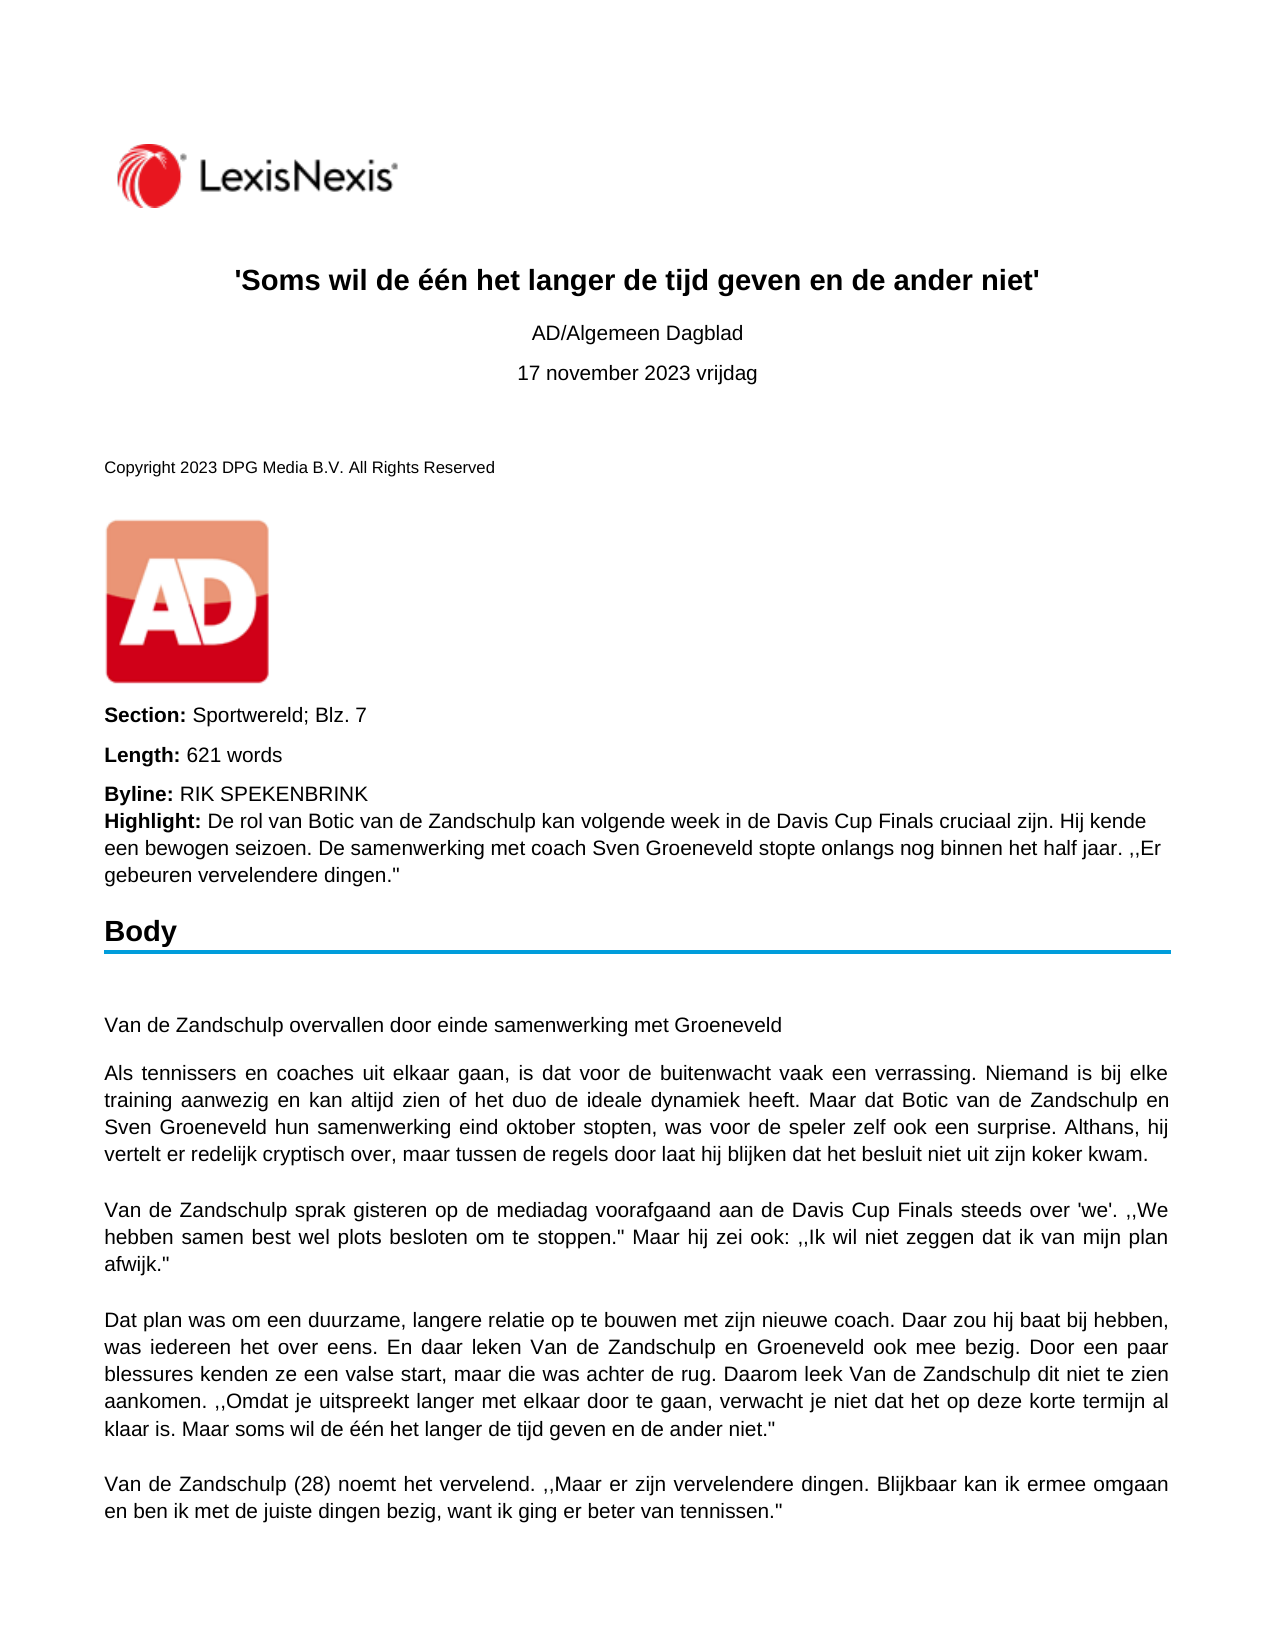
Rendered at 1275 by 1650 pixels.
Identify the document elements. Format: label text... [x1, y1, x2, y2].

text Body [104, 912, 1171, 948]
text Van de Zandschulp overvallen door einde samenwerking met Groeneveld [104, 1010, 1171, 1037]
text Section: Sportwereld; Blz. 7 [104, 700, 1171, 727]
text Length: 621 words [104, 739, 1171, 766]
text AD/Algemeen Dagblad [104, 318, 1171, 345]
text Als tennissers en coaches uit elkaar gaan, is dat voor de buitenwacht vaak een verrassing. Niemand is bij elke training aanwezig en kan altijd zien of het duo de ideale dynamiek heeft. Maar dat Botic van de Zandschulp en Sven Groeneveld hun samenwerking eind oktober stopten, was voor de speler zelf ook een surprise. Althans, hij vertelt er redelijk cryptisch over, maar tussen de regels door laat hij blijken dat het besluit niet uit zijn koker kwam. [104, 1058, 1171, 1166]
picture [104, 144, 412, 208]
text Van de Zandschulp sprak gisteren op de mediadag voorafgaand aan de Davis Cup Finals steeds over 'we'. ,,We hebben samen best wel plots besloten om te stoppen." Maar hij zei ook: ,,Ik wil niet zeggen dat ik van mijn plan afwijk." [104, 1195, 1171, 1276]
text Highlight: De rol van Botic van de Zandschulp kan volgende week in de Davis Cup Finals cruciaal zijn. Hij kende een bewogen seizoen. De samenwerking met coach Sven Groeneveld stopte onlangs nog binnen het half jaar. ,,Er gebeuren vervelendere dingen." [104, 806, 1171, 887]
text 17 november 2023 vrijdag [104, 357, 1171, 384]
text Byline: RIK SPEKENBRINK [104, 779, 1171, 806]
text Copyright 2023 DPG Media B.V. All Rights Reserved [104, 426, 1171, 477]
subtitle 'Soms wil de één het langer de tijd geven en de ander niet' [104, 261, 1171, 297]
text Van de Zandschulp (28) noemt het vervelend. ,,Maar er zijn vervelendere dingen. Blijkbaar kan ik ermee omgaan en ben ik met de juiste dingen bezig, want ik ging er beter van tennissen." [104, 1469, 1171, 1523]
text Dat plan was om een duurzame, langere relatie op te bouwen met zijn nieuwe coach. Daar zou hij baat bij hebben, was iedereen het over eens. En daar leken Van de Zandschulp en Groeneveld ook mee bezig. Door een paar blessures kenden ze een valse start, maar die was achter de rug. Daarom leek Van de Zandschulp dit niet te zien aankomen. ,,Omdat je uitspreekt langer met elkaar door te gaan, verwacht je niet dat het op deze korte termijn al klaar is. Maar soms wil de één het langer de tijd geven en de ander niet." [104, 1305, 1171, 1440]
